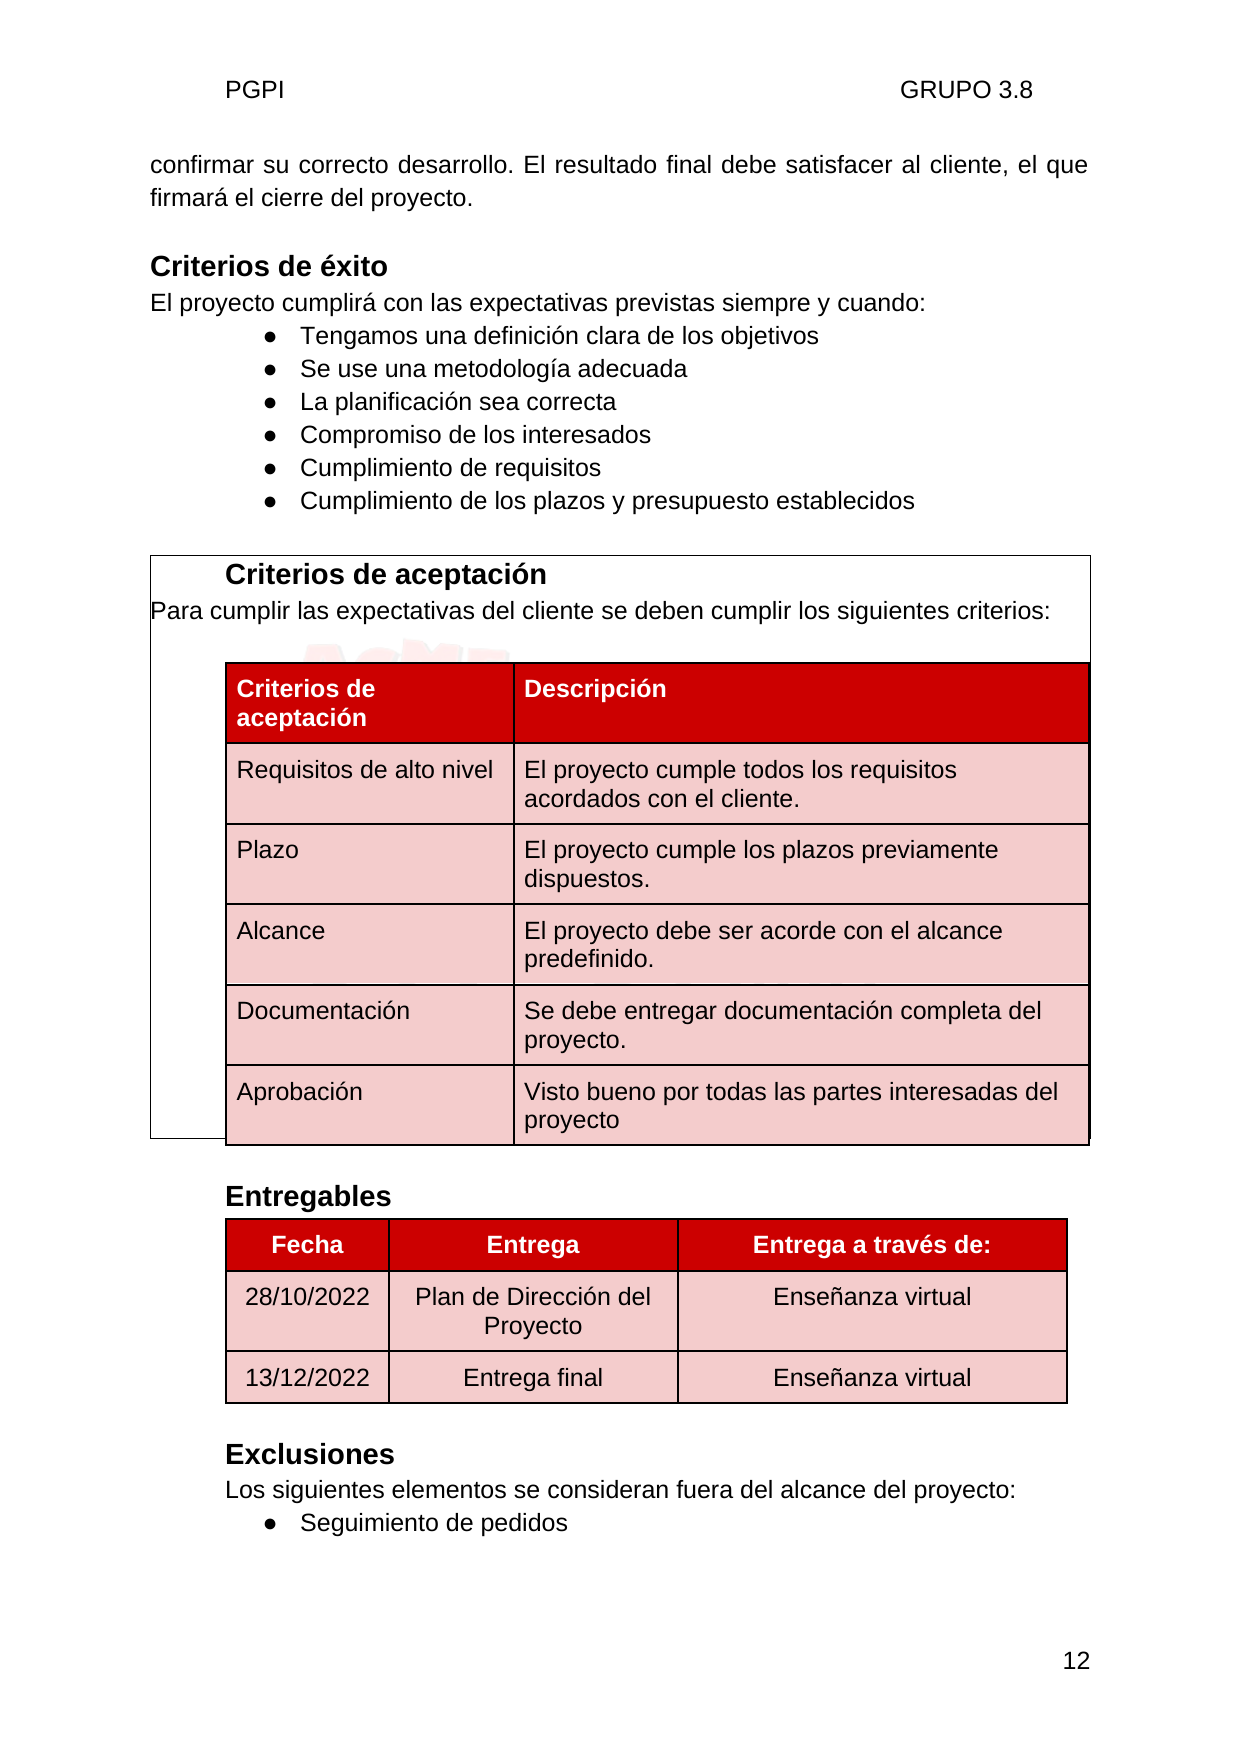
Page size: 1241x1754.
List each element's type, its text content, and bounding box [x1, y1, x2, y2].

table_header Descripción [515, 664, 1088, 742]
table_cell Enseñanza virtual [679, 1272, 1066, 1350]
table_header Entrega a través de: [679, 1220, 1066, 1270]
table_cell El proyecto cumple todos los requisitos acordados con el cliente. [515, 744, 1088, 823]
table_header Fecha [227, 1220, 388, 1270]
list Cumplimiento de los plazos y presupuesto establecidos [262, 486, 1090, 514]
table_cell Requisitos de alto nivel [227, 744, 513, 823]
list Se use una metodología adecuada [262, 354, 1090, 382]
table_cell Visto bueno por todas las partes interesadas del proyecto [515, 1066, 1088, 1144]
text Exclusiones [225, 1437, 1090, 1470]
text Entregables [225, 1179, 1090, 1213]
table_cell Entrega final [390, 1352, 677, 1402]
list Cumplimiento de requisitos [262, 453, 1090, 481]
table_cell 28/10/2022 [227, 1272, 388, 1350]
table_cell Documentación [227, 986, 513, 1064]
table_cell El proyecto debe ser acorde con el alcance predefinido. [515, 905, 1088, 983]
table_cell Aprobación [227, 1066, 513, 1144]
text Los siguientes elementos se consideran fuera del alcance del proyecto: [225, 1475, 1090, 1504]
table_cell Plan de Dirección del Proyecto [390, 1272, 677, 1350]
table_header Entrega [390, 1220, 677, 1270]
list La planificación sea correcta [262, 387, 1090, 415]
list Seguimiento de pedidos [262, 1508, 1090, 1537]
list Compromiso de los interesados [262, 420, 1090, 448]
text El proyecto cumplirá con las expectativas previstas siempre y cuando: [150, 288, 1090, 316]
table_cell Enseñanza virtual [679, 1352, 1066, 1402]
text Criterios de aceptación [225, 557, 1090, 591]
text Criterios de éxito [150, 249, 1090, 283]
table_cell Alcance [227, 905, 513, 983]
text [150, 150, 1090, 212]
table_header Criterios de aceptación [227, 664, 513, 742]
table_cell Plazo [227, 825, 513, 903]
list Tengamos una definición clara de los objetivos [262, 321, 1090, 349]
table_cell El proyecto cumple los plazos previamente dispuestos. [515, 825, 1088, 903]
table_cell 13/12/2022 [227, 1352, 388, 1402]
table_cell Se debe entregar documentación completa del proyecto. [515, 986, 1088, 1064]
text Para cumplir las expectativas del cliente se deben cumplir los siguientes criterios: [150, 596, 1090, 624]
